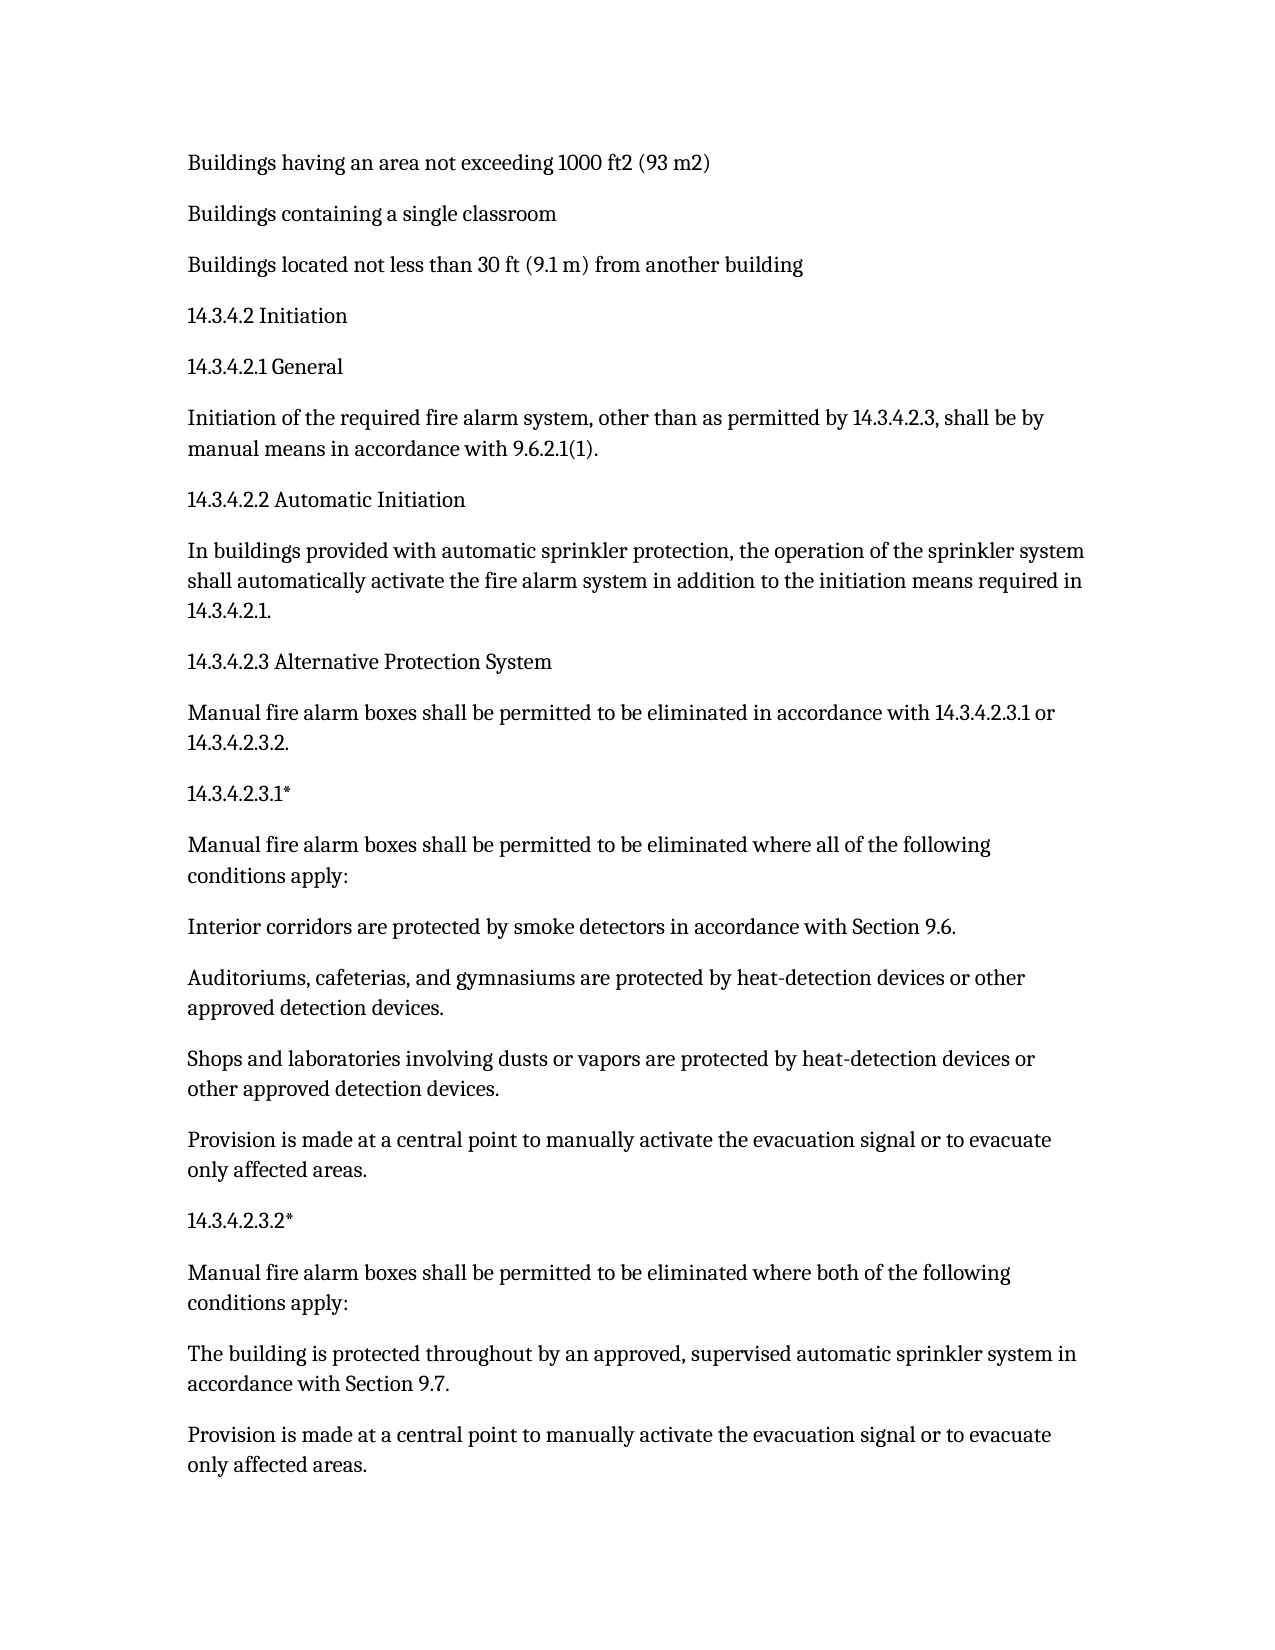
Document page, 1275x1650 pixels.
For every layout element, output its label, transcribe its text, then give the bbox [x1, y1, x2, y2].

text Provision is made at a central point to manually activate the evacuation signal or to evacuate only affected areas. [187, 1422, 1087, 1478]
text 14.3.4.2 Initiation [187, 303, 1087, 329]
text 14.3.4.2.1 General [187, 354, 1087, 381]
text Shops and laboratories involving dusts or vapors are protected by heat-detection devices or other approved detection devices. [187, 1046, 1087, 1102]
text In buildings provided with automatic sprinkler protection, the operation of the sprinkler system shall automatically activate the fire alarm system in addition to the initiation means required in 14.3.4.2.1. [187, 537, 1087, 624]
text Provision is made at a central point to manually activate the evacuation signal or to evacuate only affected areas. [187, 1127, 1087, 1184]
text Manual fire alarm boxes shall be permitted to be eliminated in accordance with 14.3.4.2.3.1 or 14.3.4.2.3.2. [187, 700, 1087, 757]
text The building is protected throughout by an approved, supervised automatic sprinkler system in accordance with Section 9.7. [187, 1341, 1087, 1397]
text 14.3.4.2.3.2* [187, 1208, 1087, 1235]
text Manual fire alarm boxes shall be permitted to be eliminated where all of the following conditions apply: [187, 832, 1087, 889]
text Initiation of the required fire alarm system, other than as permitted by 14.3.4.2.3, shall be by manual means in accordance with 9.6.2.1(1). [187, 405, 1087, 462]
text Interior corridors are protected by smoke detectors in accordance with Section 9.6. [187, 913, 1087, 940]
text Auditoriums, cafeterias, and gymnasiums are protected by heat-detection devices or other approved detection devices. [187, 964, 1087, 1021]
text Manual fire alarm boxes shall be permitted to be eliminated where both of the following conditions apply: [187, 1259, 1087, 1316]
text 14.3.4.2.2 Automatic Initiation [187, 486, 1087, 513]
text Buildings located not less than 30 ft (9.1 m) from another building [187, 252, 1087, 278]
text Buildings having an area not exceeding 1000 ft2 (93 m2) [187, 150, 1087, 176]
text 14.3.4.2.3.1* [187, 781, 1087, 808]
text Buildings containing a single classroom [187, 201, 1087, 227]
text 14.3.4.2.3 Alternative Protection System [187, 649, 1087, 675]
